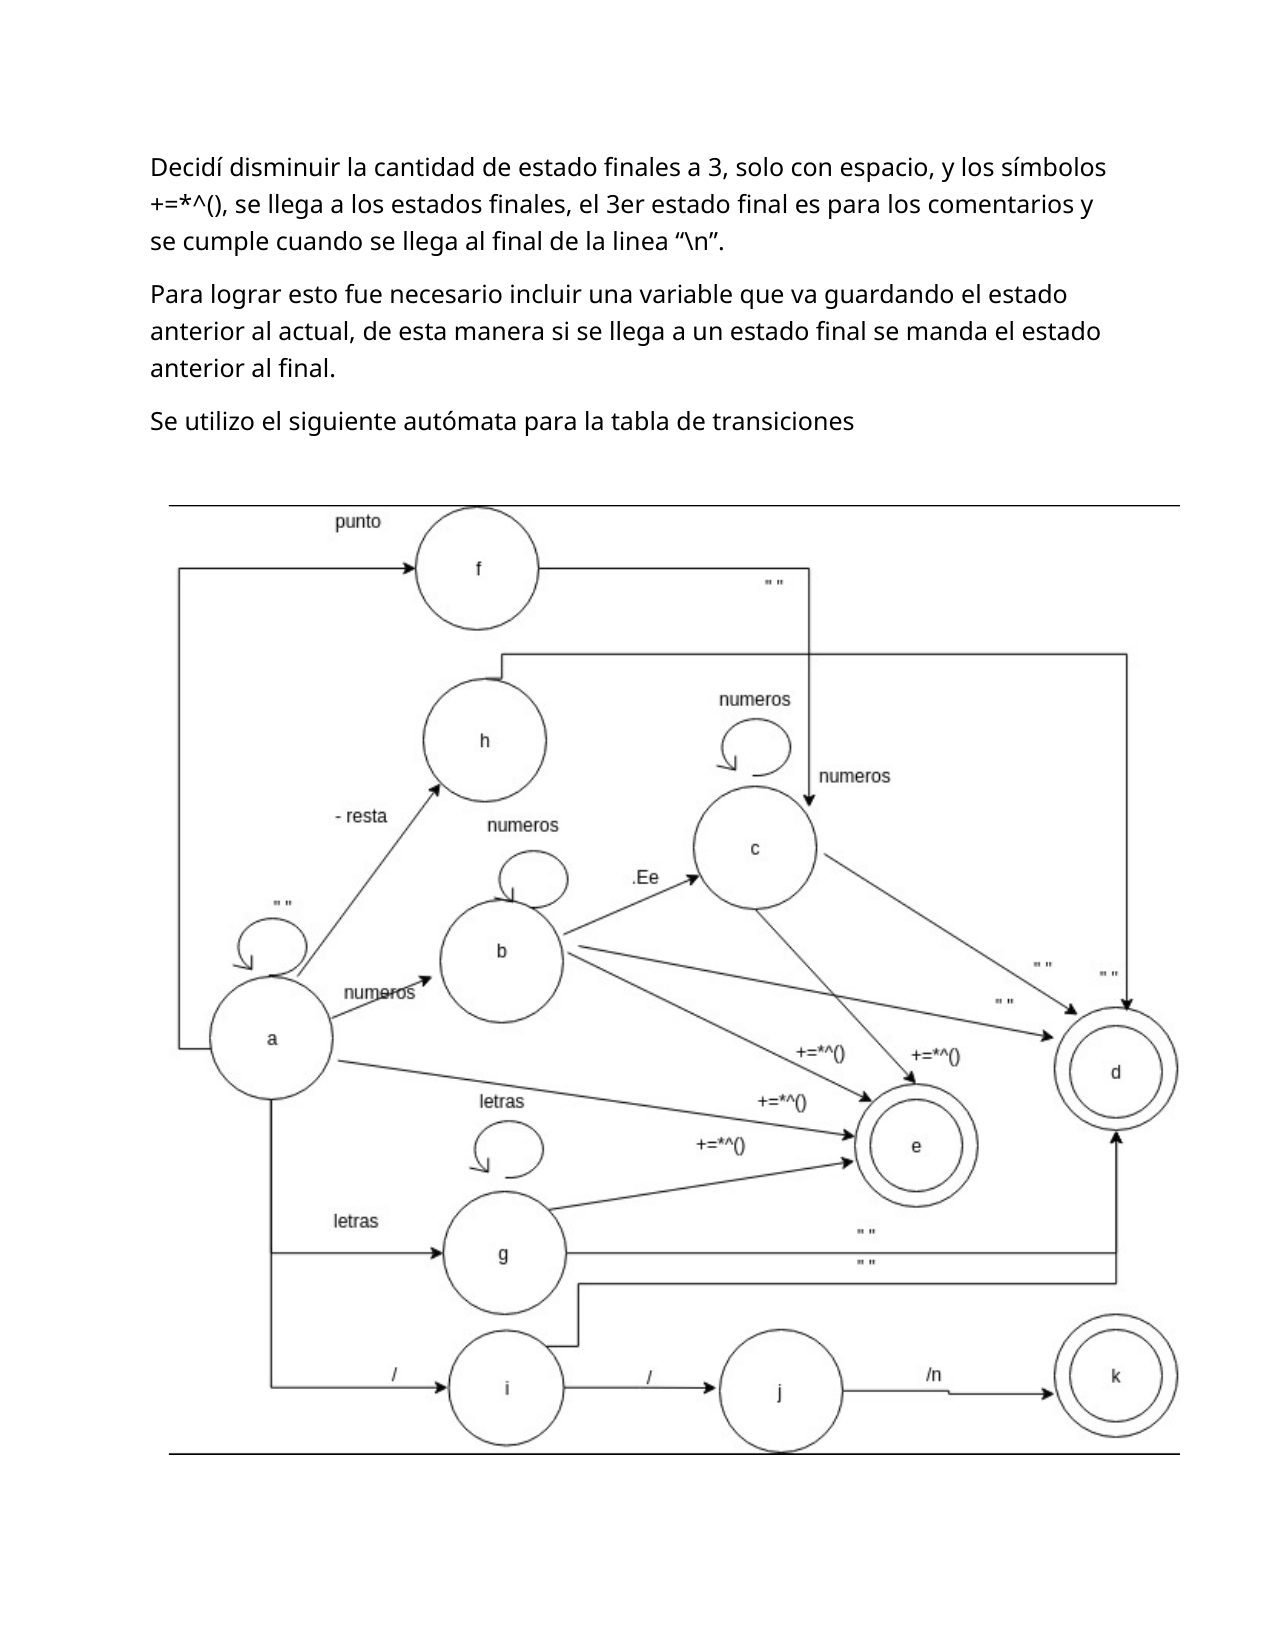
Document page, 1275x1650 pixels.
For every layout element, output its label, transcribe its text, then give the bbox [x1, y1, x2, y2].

text Decidí disminuir la cantidad de estado finales a 3, solo con espacio, y los símbolos +=*^(), se llega a los estados finales, el 3er estado final es para los comentarios y se cumple cuando se llega al final de la linea “\n”. [150, 150, 1125, 258]
text Se utilizo el siguiente autómata para la tabla de transiciones [150, 404, 1125, 438]
text Para lograr esto fue necesario incluir una variable que va guardando el estado anterior al actual, de esta manera si se llega a un estado final se manda el estado anterior al final. [150, 277, 1125, 384]
